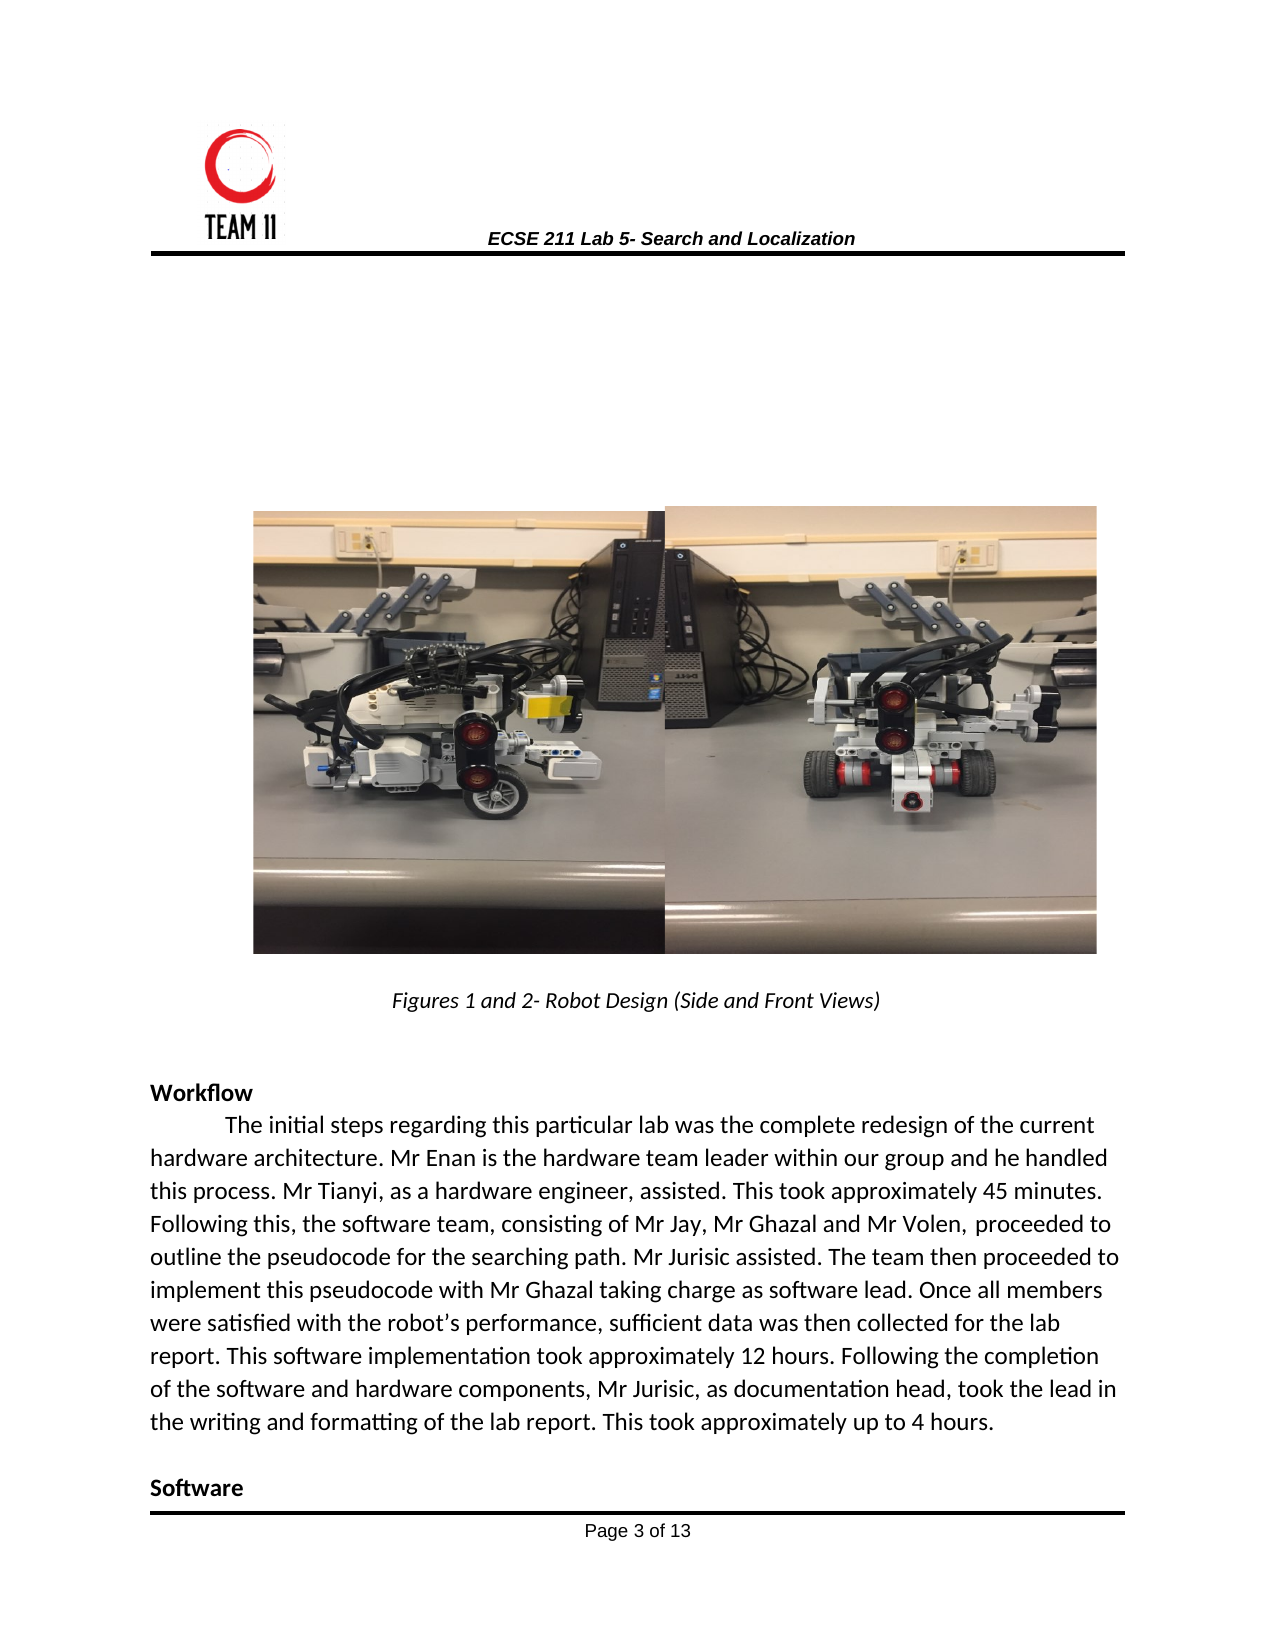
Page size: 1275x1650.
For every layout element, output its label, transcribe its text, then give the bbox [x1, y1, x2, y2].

text Software [150, 1472, 1125, 1502]
picture [197, 120, 286, 245]
text Figures 1 and 2- Robot Design (Side and Front Views) [150, 986, 1125, 1014]
picture [253, 506, 1097, 954]
text The initial steps regarding this particular lab was the complete redesign of the current hardware architecture. Mr Enan is the hardware team leader within our group and he handled this process. Mr Tianyi, as a hardware engineer, assisted. This took approximately 45 minutes. Following this, the software team, consisting of Mr Jay, Mr Ghazal and Mr Volen, proceeded to outline the pseudocode for the searching path. Mr Jurisic assisted. The team then proceeded to implement this pseudocode with Mr Ghazal taking charge as software lead. Once all members were satisfied with the robot’s performance, sufficient data was then collected for the lab report. This software implementation took approximately 12 hours. Following the completion of the software and hardware components, Mr Jurisic, as documentation head, took the lead in the writing and formatting of the lab report. This took approximately up to 4 hours. [150, 1109, 1125, 1436]
text Workflow [150, 1077, 1125, 1107]
